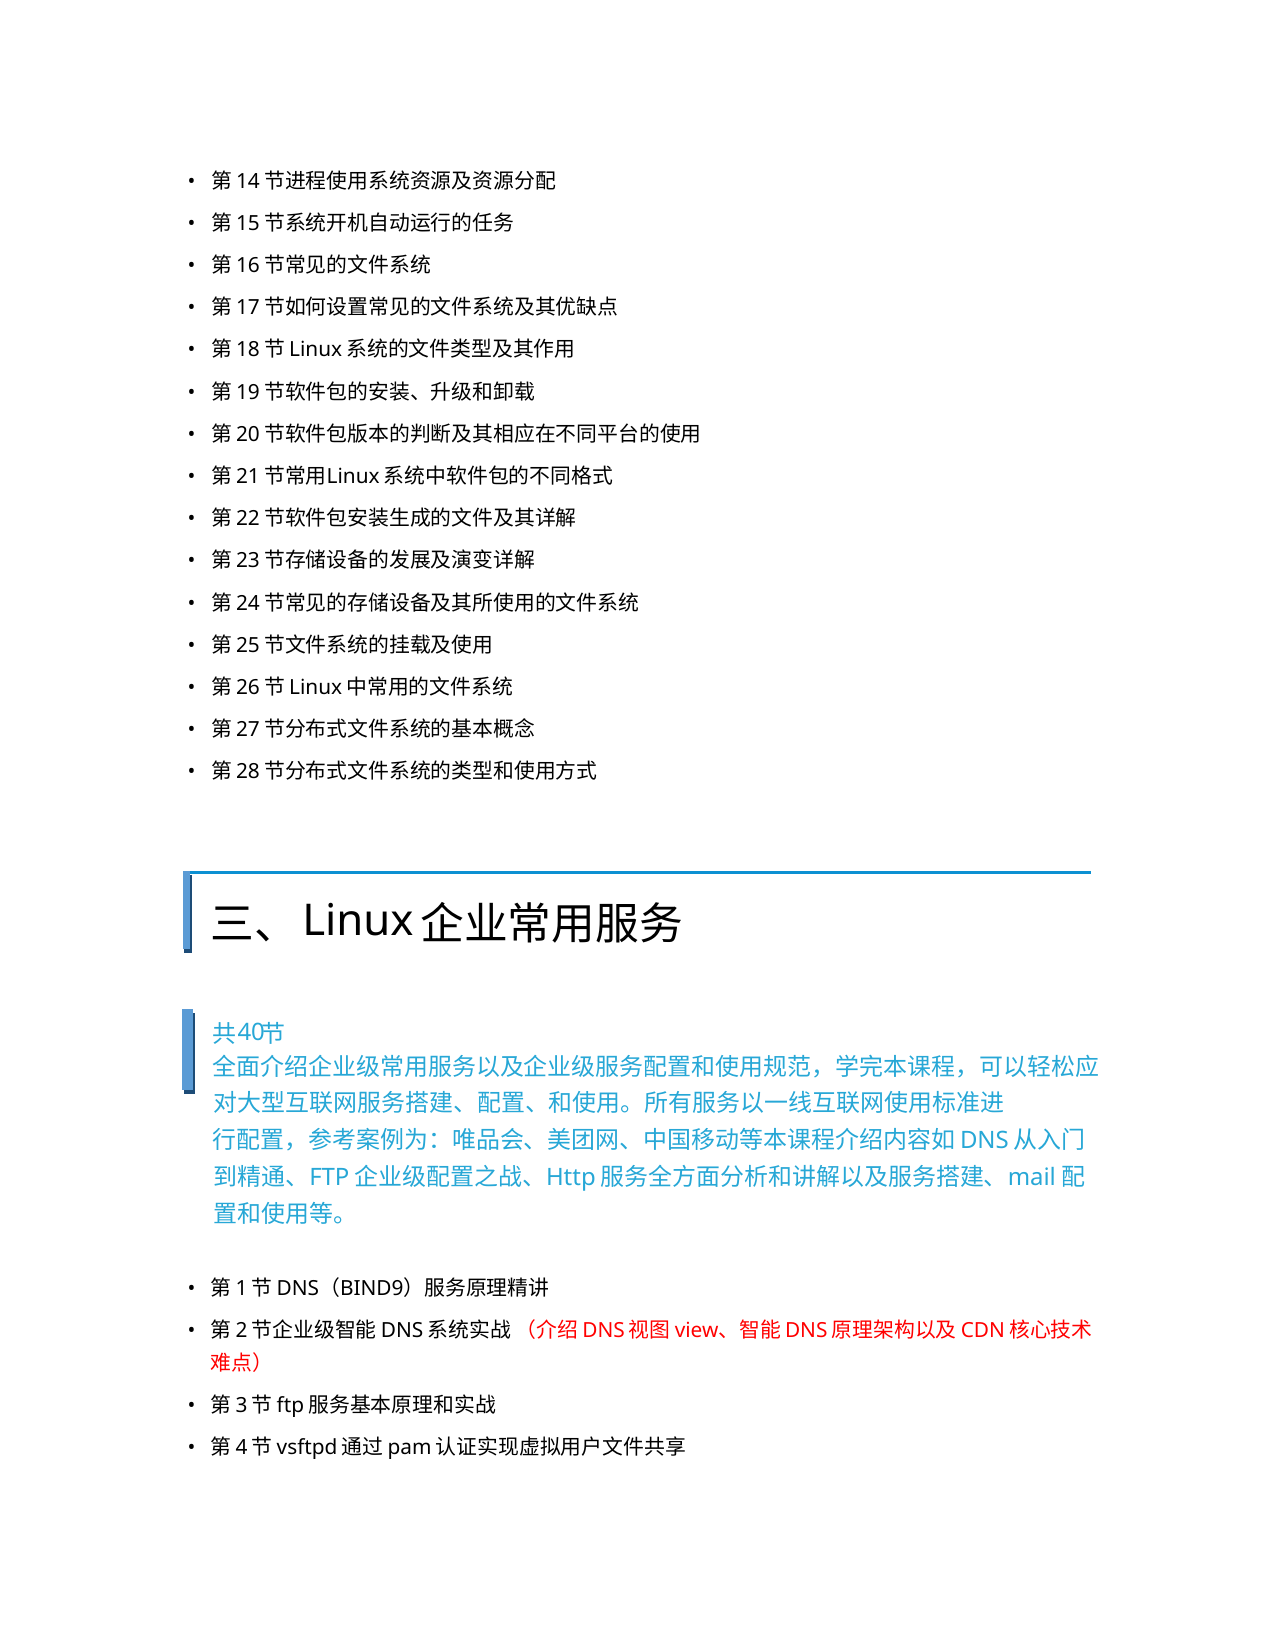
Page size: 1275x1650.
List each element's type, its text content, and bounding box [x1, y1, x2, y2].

list 第2节企业级智能DNS系统实战 （介绍DNS视图view、智能DNS原理架构以及CDN核⼼技术难点） [187, 1313, 1108, 1376]
list 第18节Linux系统的⽂件类型及其作⽤ [187, 333, 1108, 363]
list 第19节软件包的安装、升级和卸载 [187, 375, 1108, 405]
list 第26节Linux中常⽤的⽂件系统 [187, 670, 1108, 701]
list 第16节常见的⽂件系统 [187, 248, 1108, 279]
list 第14节进程使⽤系统资源及资源分配 [187, 164, 1108, 194]
list 第25节⽂件系统的挂载及使⽤ [187, 628, 1108, 658]
list 第20节软件包版本的判断及其相应在不同平台的使⽤ [187, 417, 1108, 447]
list 第15节系统开机⾃动运⾏的任务 [187, 206, 1108, 236]
list 第28节分布式⽂件系统的类型和使⽤⽅式 [187, 754, 1108, 785]
list 第22节软件包安装⽣成的⽂件及其详解 [187, 501, 1108, 532]
list 第1节DNS（BIND9）服务原理精讲 [187, 1271, 1108, 1302]
subtitle 全面介绍企业级常用服务以及企业级服务配置和使用规范，学完本课程，可以轻松应对⼤型互联⽹服务搭建、配置、和使用。所有服务以⼀线互联⽹使用标准进 [212, 1047, 1108, 1119]
list 第23节存储设备的发展及演变详解 [187, 544, 1108, 574]
list 第24节常见的存储设备及其所使⽤的⽂件系统 [187, 586, 1108, 616]
list 第3节ftp服务基本原理和实战 [187, 1388, 1108, 1418]
list 第21节常⽤Linux系统中软件包的不同格式 [187, 459, 1108, 489]
text ⾏配置，参考案例为：唯品会、美团⽹、中国移动等本课程介绍内容如DNS从⼊门到精通、FTP企业级配置之战、Http服务全⽅面分析和讲解以及服务搭建、mail配置和使用等。 [212, 1121, 1108, 1229]
list 第4节vsftpd通过pam认证实现虚拟⽤户⽂件共享 [187, 1430, 1108, 1460]
list 第27节分布式⽂件系统的基本概念 [187, 712, 1108, 743]
list 第17节如何设置常见的⽂件系统及其优缺点 [187, 291, 1108, 321]
